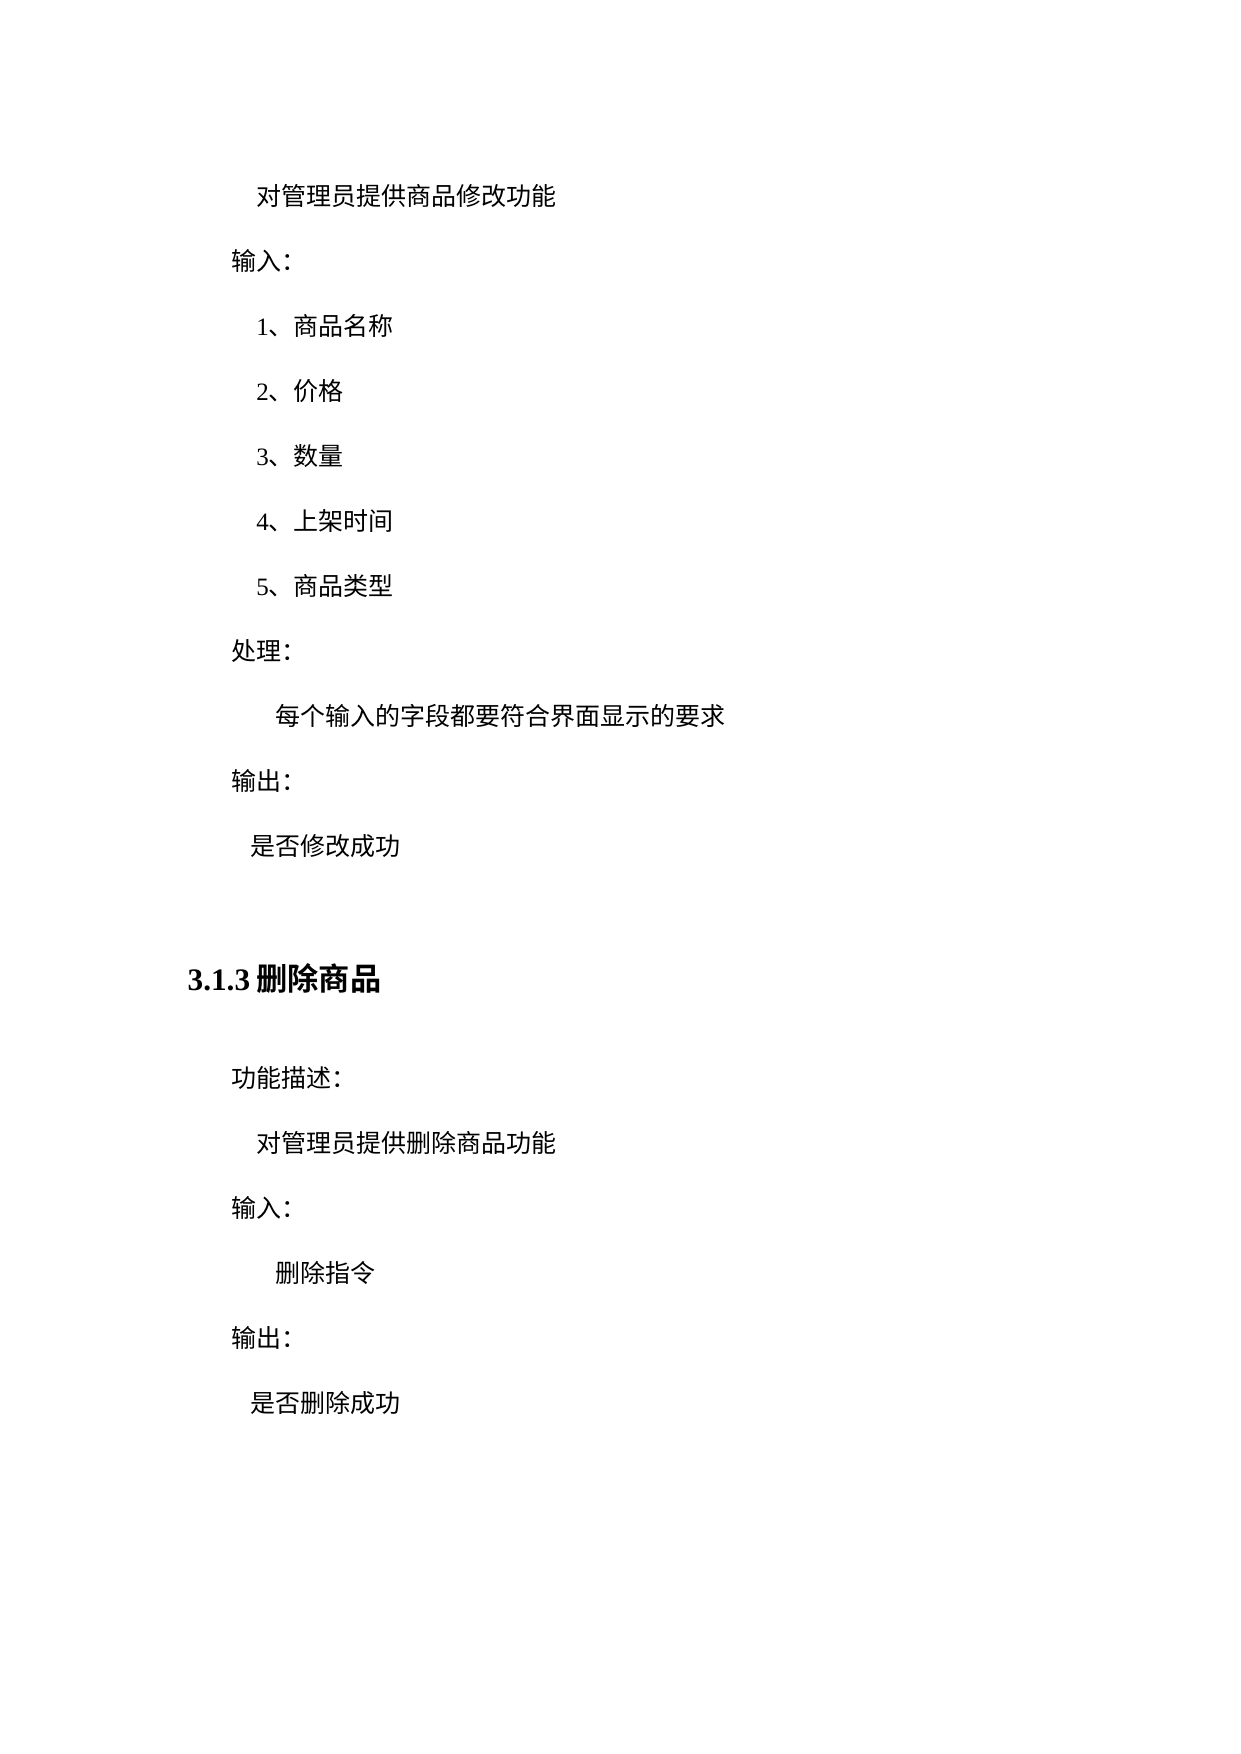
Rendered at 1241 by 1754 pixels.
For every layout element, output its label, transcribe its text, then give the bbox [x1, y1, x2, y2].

text 2、价格 [256, 357, 1053, 422]
text 4、上架时间 [256, 487, 1053, 552]
text 输出： [231, 1304, 1053, 1369]
text 对管理员提供商品修改功能 [231, 162, 1053, 227]
text 处理： [231, 617, 1053, 682]
text 3、数量 [256, 422, 1053, 487]
text 输出： [231, 747, 1053, 812]
text 输入： [231, 1174, 1053, 1239]
text 删除指令 [231, 1239, 1053, 1304]
subtitle 3.1.3删除商品 [187, 944, 1053, 1009]
text 5、商品类型 [256, 552, 1053, 617]
text 每个输入的字段都要符合界面显示的要求 [231, 682, 1053, 747]
text 对管理员提供删除商品功能 [231, 1109, 1053, 1174]
text 1、商品名称 [256, 292, 1053, 357]
text 是否删除成功 [231, 1369, 1053, 1434]
text 是否修改成功 [231, 812, 1053, 877]
text 输入： [231, 227, 1053, 292]
text 功能描述： [231, 1044, 1053, 1109]
